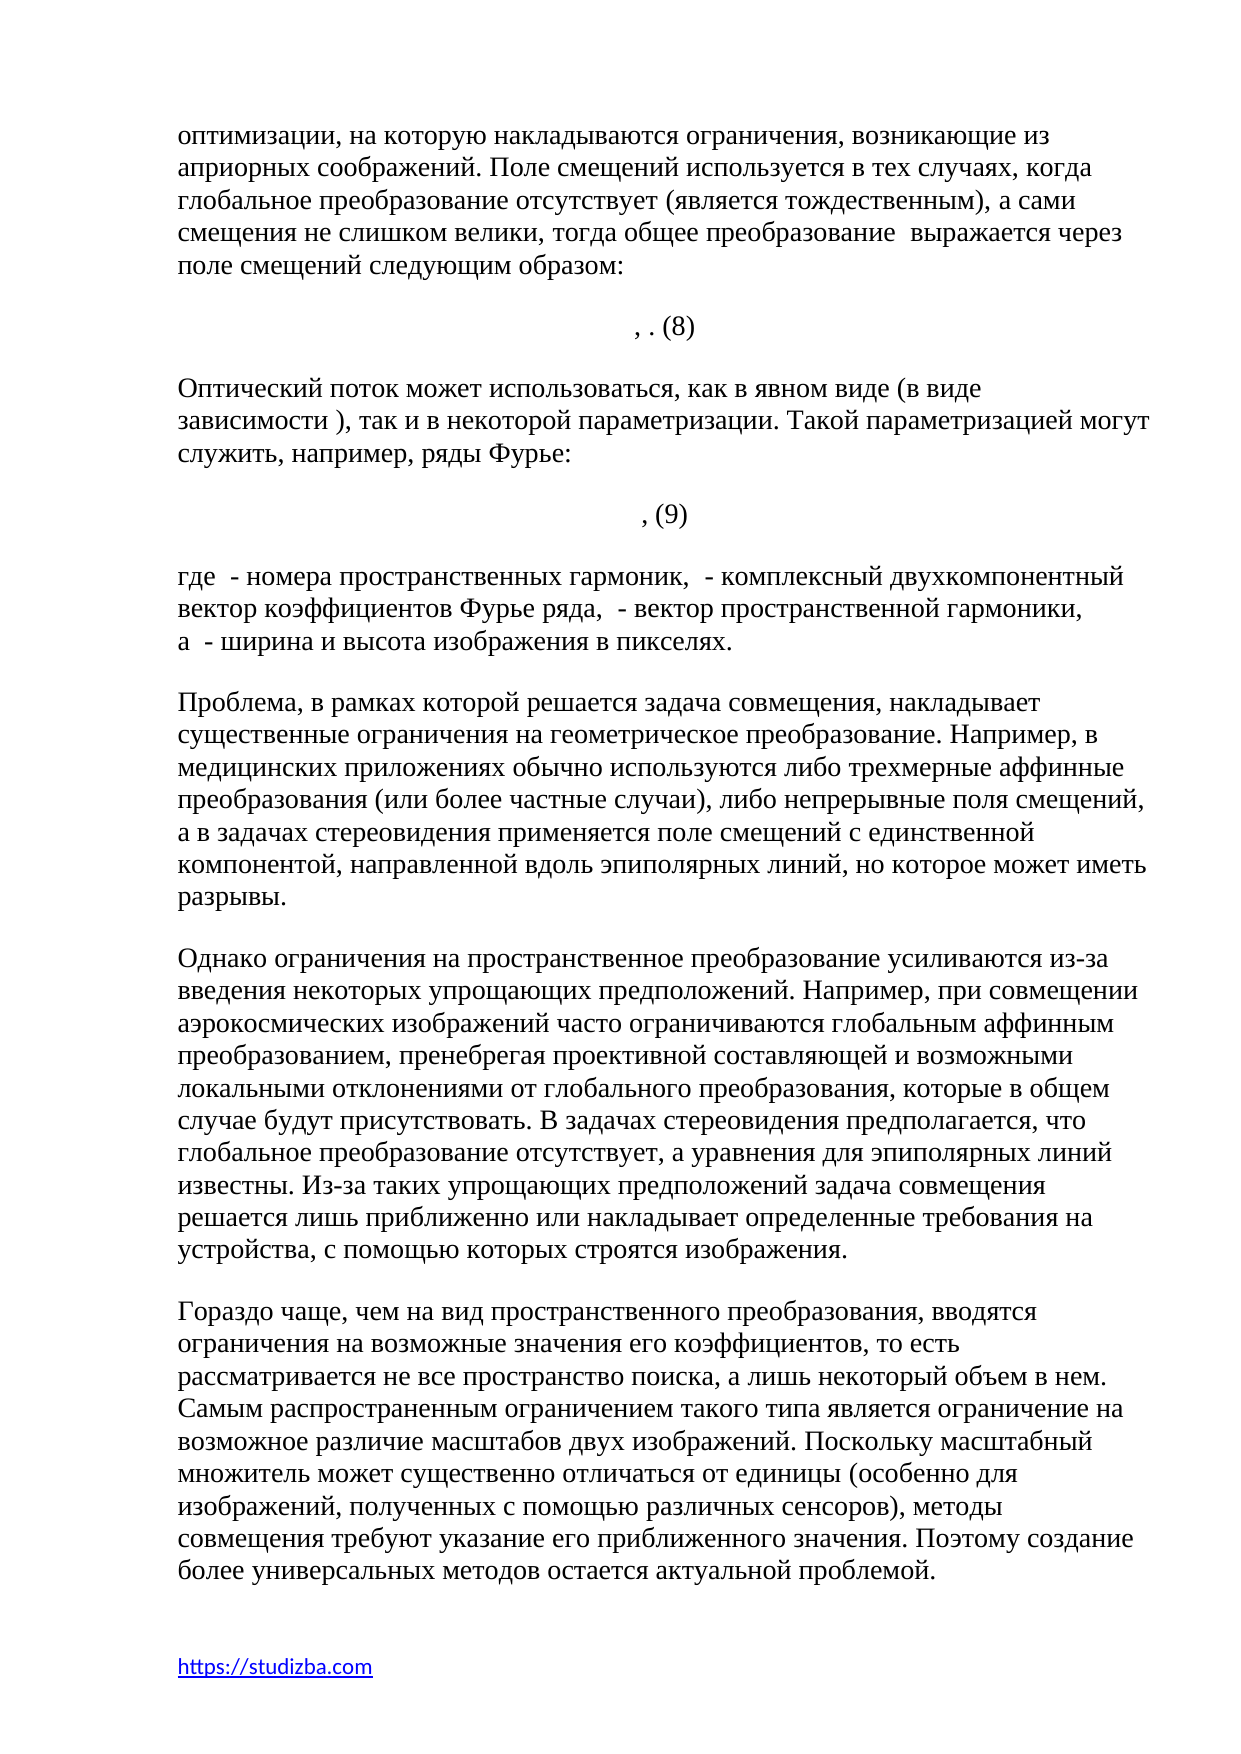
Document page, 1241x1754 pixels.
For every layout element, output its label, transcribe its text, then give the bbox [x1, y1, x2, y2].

text Проблема, в рамках которой решается задача совмещения, накладывает существенные ограничения на геометрическое преобразование. Например, в медицинских приложениях обычно используются либо трехмерные аффинные преобразования (или более частные случаи), либо непрерывные поля смещений, а в задачах стереовидения применяется поле смещений с единственной компонентой, направленной вдоль эпиполярных линий, но которое может иметь разрывы. [177, 685, 1152, 912]
text где - номера пространственных гармоник, - комплексный двухкомпонентный вектор коэффициентов Фурье ряда, - вектор пространственной гармоники, а - ширина и высота изображения в пикселях. [177, 559, 1152, 656]
text , (9) [177, 497, 1152, 529]
text , . (8) [177, 309, 1152, 342]
text Оптический поток может использоваться, как в явном виде (в виде зависимости ), так и в некоторой параметризации. Такой параметризацией могут служить, например, ряды Фурье: [177, 371, 1152, 468]
text Гораздо чаще, чем на вид пространственного преобразования, вводятся ограничения на возможные значения его коэффициентов, то есть рассматривается не все пространство поиска, а лишь некоторый объем в нем. Самым распространенным ограничением такого типа является ограничение на возможное различие масштабов двух изображений. Поскольку масштабный множитель может существенно отличаться от единицы (особенно для изображений, полученных с помощью различных сенсоров), методы совмещения требуют указание его приближенного значения. Поэтому создание более универсальных методов остается актуальной проблемой. [177, 1294, 1152, 1586]
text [177, 118, 1152, 280]
text Однако ограничения на пространственное преобразование усиливаются из-за введения некоторых упрощающих предположений. Например, при совмещении аэрокосмических изображений часто ограничиваются глобальным аффинным преобразованием, пренебрегая проективной составляющей и возможными локальными отклонениями от глобального преобразования, которые в общем случае будут присутствовать. В задачах стереовидения предполагается, что глобальное преобразование отсутствует, а уравнения для эпиполярных линий известны. Из-за таких упрощающих предположений задача совмещения решается лишь приближенно или накладывает определенные требования на устройства, с помощью которых строятся изображения. [177, 941, 1152, 1265]
